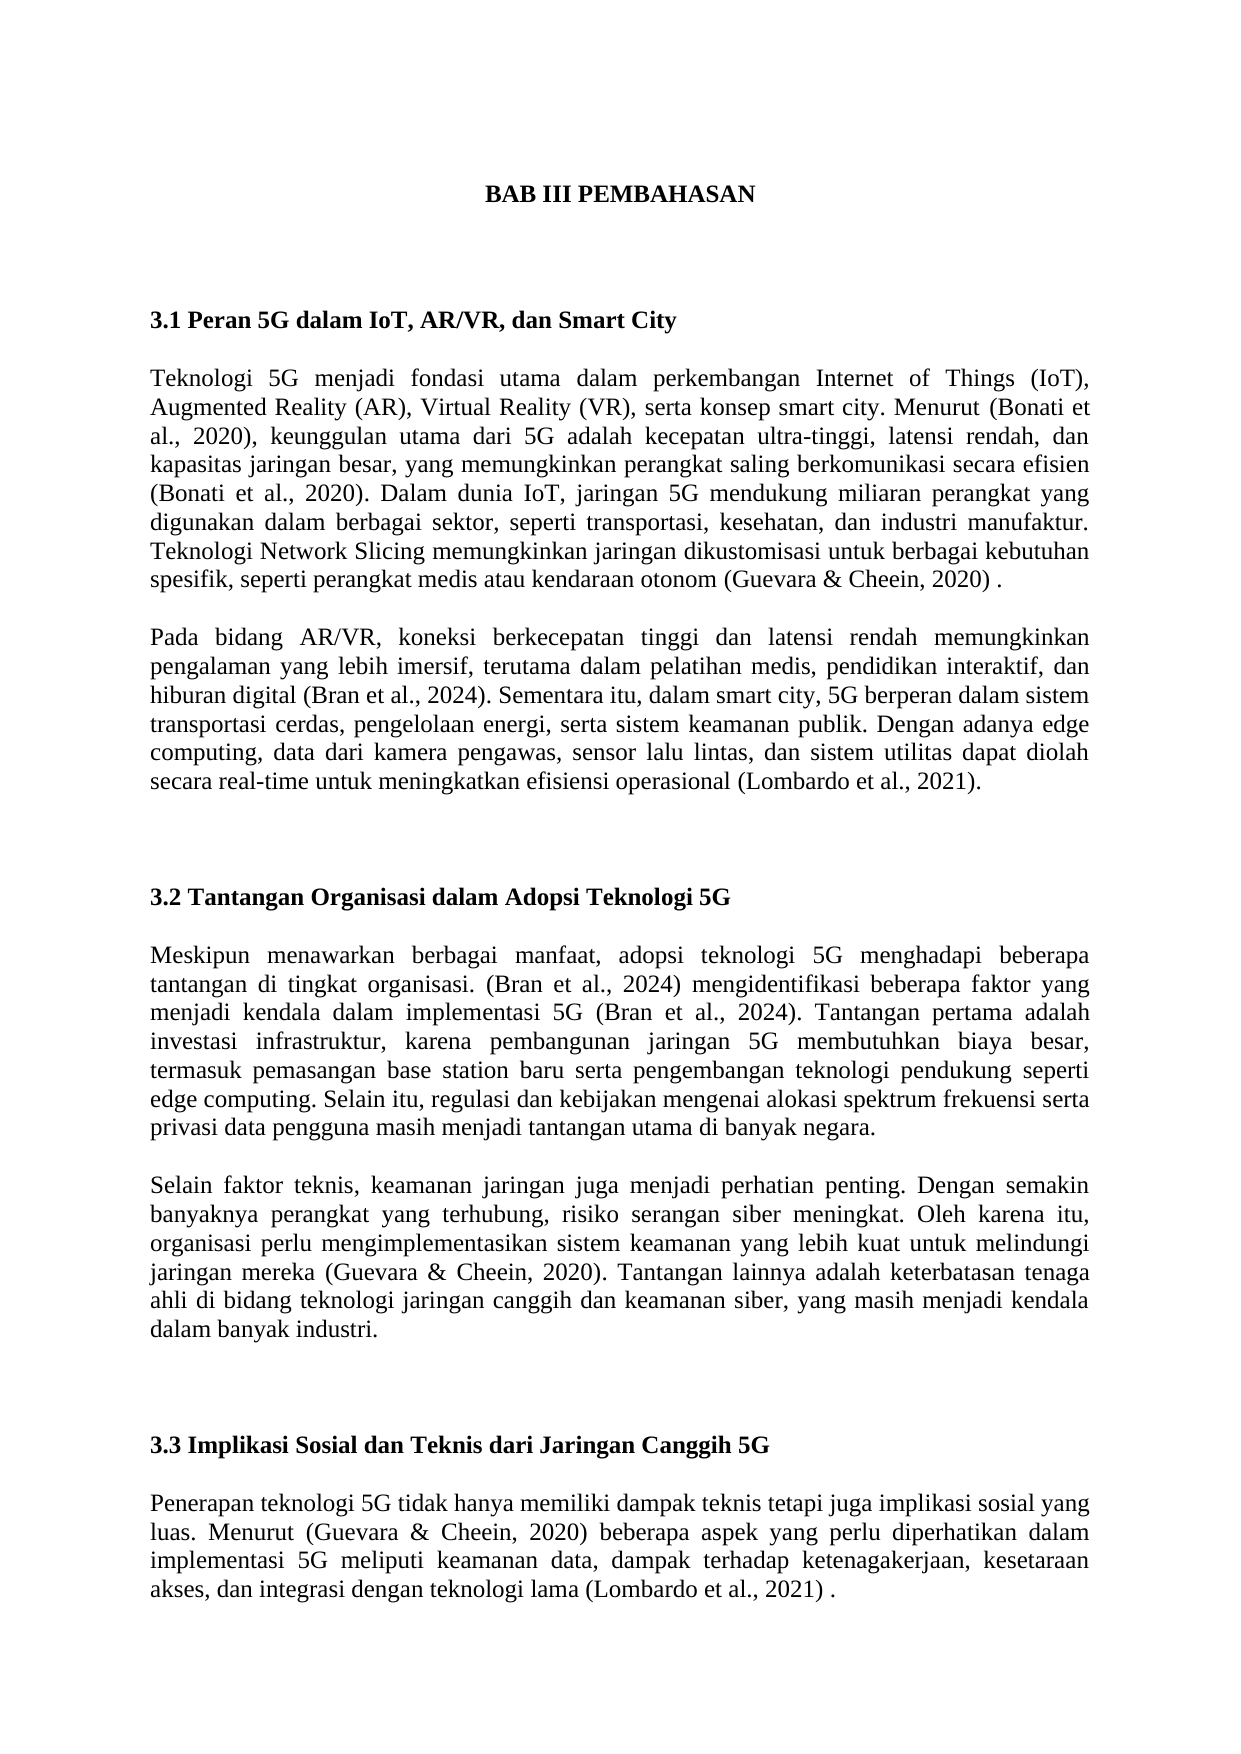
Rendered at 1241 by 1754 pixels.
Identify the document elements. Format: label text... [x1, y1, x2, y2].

subtitle BAB III PEMBAHASAN [150, 179, 1090, 208]
text Penerapan teknologi 5G tidak hanya memiliki dampak teknis tetapi juga implikasi sosial yang luas. Menurut beberapa aspek yang perlu diperhatikan dalam implementasi 5G meliputi keamanan data, dampak terhadap ketenagakerjaan, kesetaraan akses, dan integrasi dengan teknologi lama . [150, 1488, 1090, 1603]
subtitle 3.1 Peran 5G dalam IoT, AR/VR, dan Smart City [150, 305, 1090, 334]
subtitle 3.2 Tantangan Organisasi dalam Adopsi Teknologi 5G [150, 882, 1090, 911]
text Teknologi 5G menjadi fondasi utama dalam perkembangan Internet of Things (IoT), Augmented Reality (AR), Virtual Reality (VR), serta konsep smart city. Menurut , keunggulan utama dari 5G adalah kecepatan ultra-tinggi, latensi rendah, dan kapasitas jaringan besar, yang memungkinkan perangkat saling berkomunikasi secara efisien . Dalam dunia IoT, jaringan 5G mendukung miliaran perangkat yang digunakan dalam berbagai sektor, seperti transportasi, kesehatan, dan industri manufaktur. Teknologi Network Slicing memungkinkan jaringan dikustomisasi untuk berbagai kebutuhan spesifik, seperti perangkat medis atau kendaraan otonom . [150, 363, 1090, 593]
text Selain faktor teknis, keamanan jaringan juga menjadi perhatian penting. Dengan semakin banyaknya perangkat yang terhubung, risiko serangan siber meningkat. Oleh karena itu, organisasi perlu mengimplementasikan sistem keamanan yang lebih kuat untuk melindungi jaringan mereka . Tantangan lainnya adalah keterbatasan tenaga ahli di bidang teknologi jaringan canggih dan keamanan siber, yang masih menjadi kendala dalam banyak industri. [150, 1170, 1090, 1343]
text Pada bidang AR/VR, koneksi berkecepatan tinggi dan latensi rendah memungkinkan pengalaman yang lebih imersif, terutama dalam pelatihan medis, pendidikan interaktif, dan hiburan digital . Sementara itu, dalam smart city, 5G berperan dalam sistem transportasi cerdas, pengelolaan energi, serta sistem keamanan publik. Dengan adanya edge computing, data dari kamera pengawas, sensor lalu lintas, dan sistem utilitas dapat diolah secara real-time untuk meningkatkan efisiensi operasional . [150, 622, 1090, 795]
text Meskipun menawarkan berbagai manfaat, adopsi teknologi 5G menghadapi beberapa tantangan di tingkat organisasi. mengidentifikasi beberapa faktor yang menjadi kendala dalam implementasi 5G . Tantangan pertama adalah investasi infrastruktur, karena pembangunan jaringan 5G membutuhkan biaya besar, termasuk pemasangan base station baru serta pengembangan teknologi pendukung seperti edge computing. Selain itu, regulasi dan kebijakan mengenai alokasi spektrum frekuensi serta privasi data pengguna masih menjadi tantangan utama di banyak negara. [150, 940, 1090, 1141]
subtitle 3.3 Implikasi Sosial dan Teknis dari Jaringan Canggih 5G [150, 1430, 1090, 1459]
